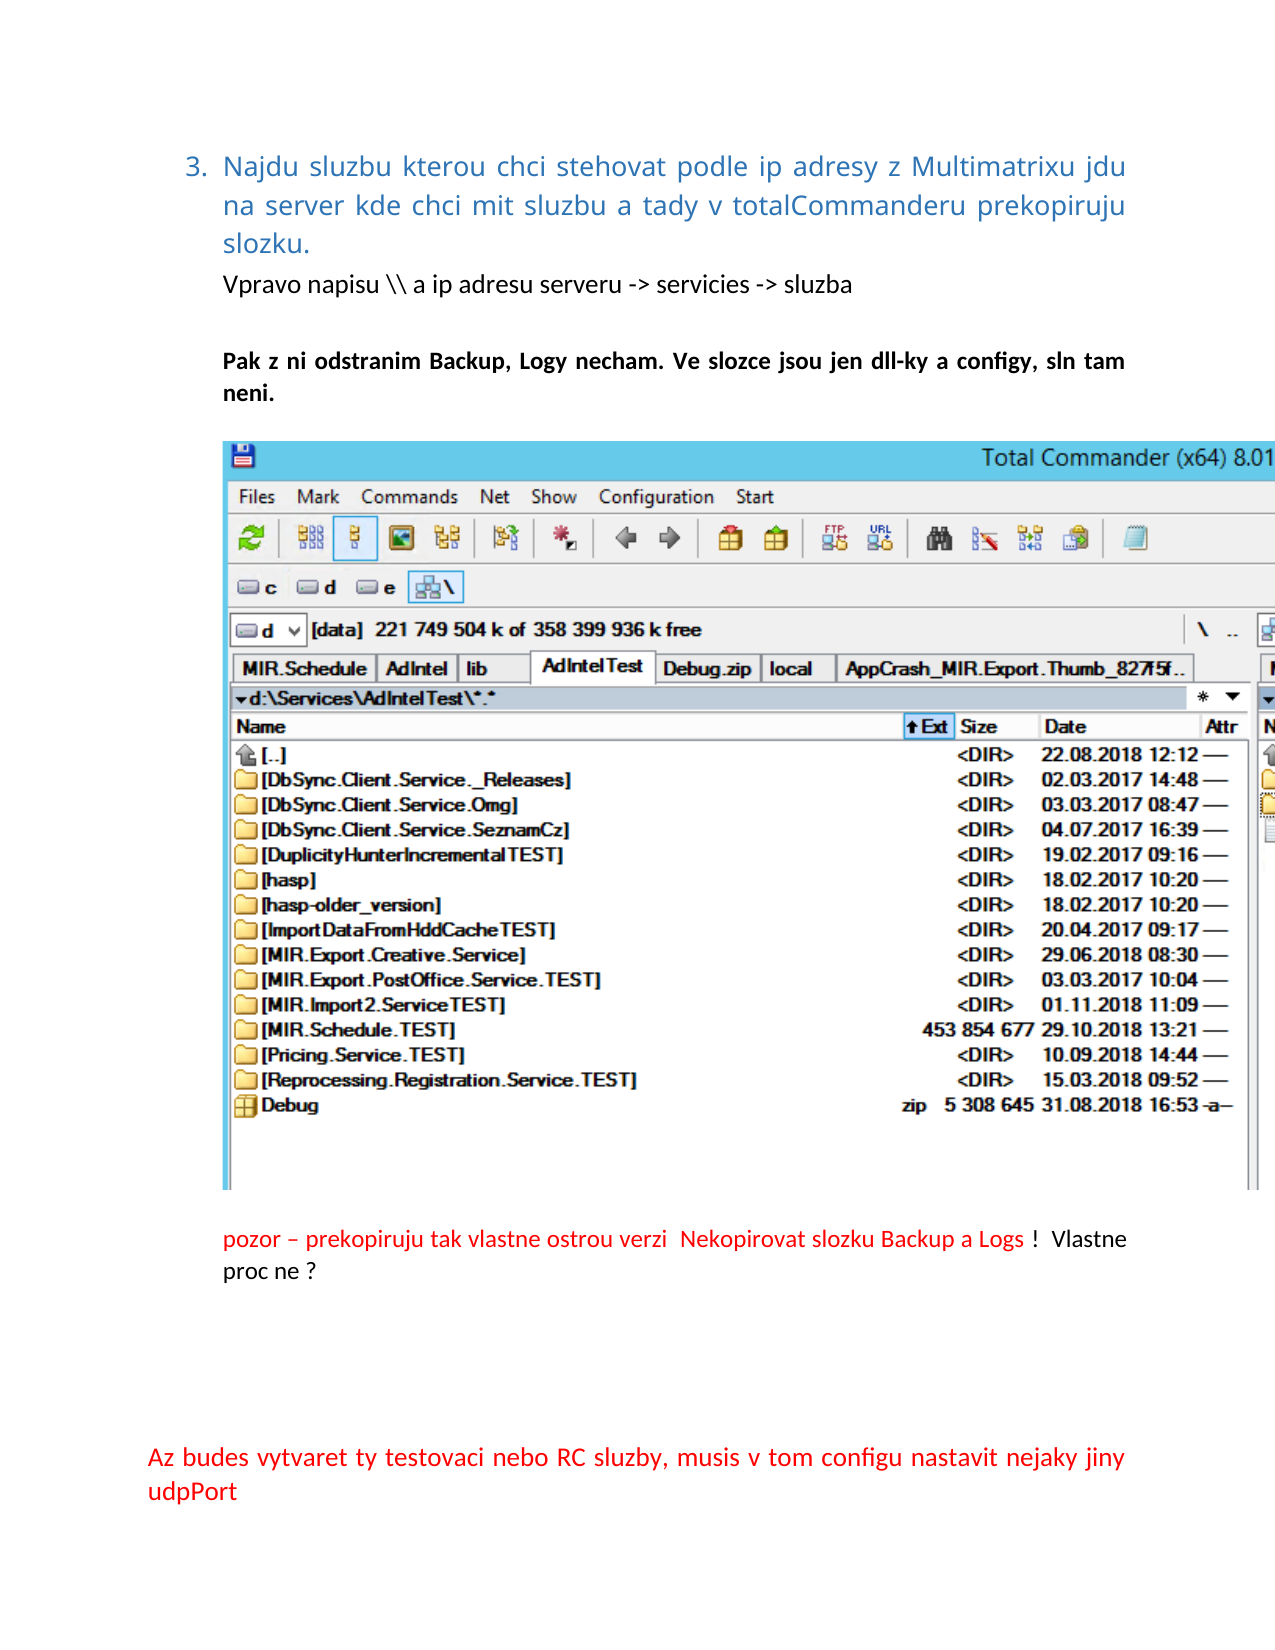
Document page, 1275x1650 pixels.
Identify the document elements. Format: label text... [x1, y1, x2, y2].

text Vpravo napisu \\ a ip adresu serveru -> servicies -> sluzba [223, 268, 1127, 301]
list pozor – prekopiruju tak vlastne ostrou verzi Nekopirovat slozku Backup a Logs ! Vlastne proc ne ? [223, 1223, 1127, 1286]
subtitle Najdu sluzbu kterou chci stehovat podle ip adresy z Multimatrixu jdu na server kde chci mit sluzbu a tady v totalCommanderu prekopiruju slozku. [185, 148, 1127, 262]
list Pak z ni odstranim Backup, Logy necham. Ve slozce jsou jen dll-ky a configy, sln tam neni. [223, 345, 1127, 408]
